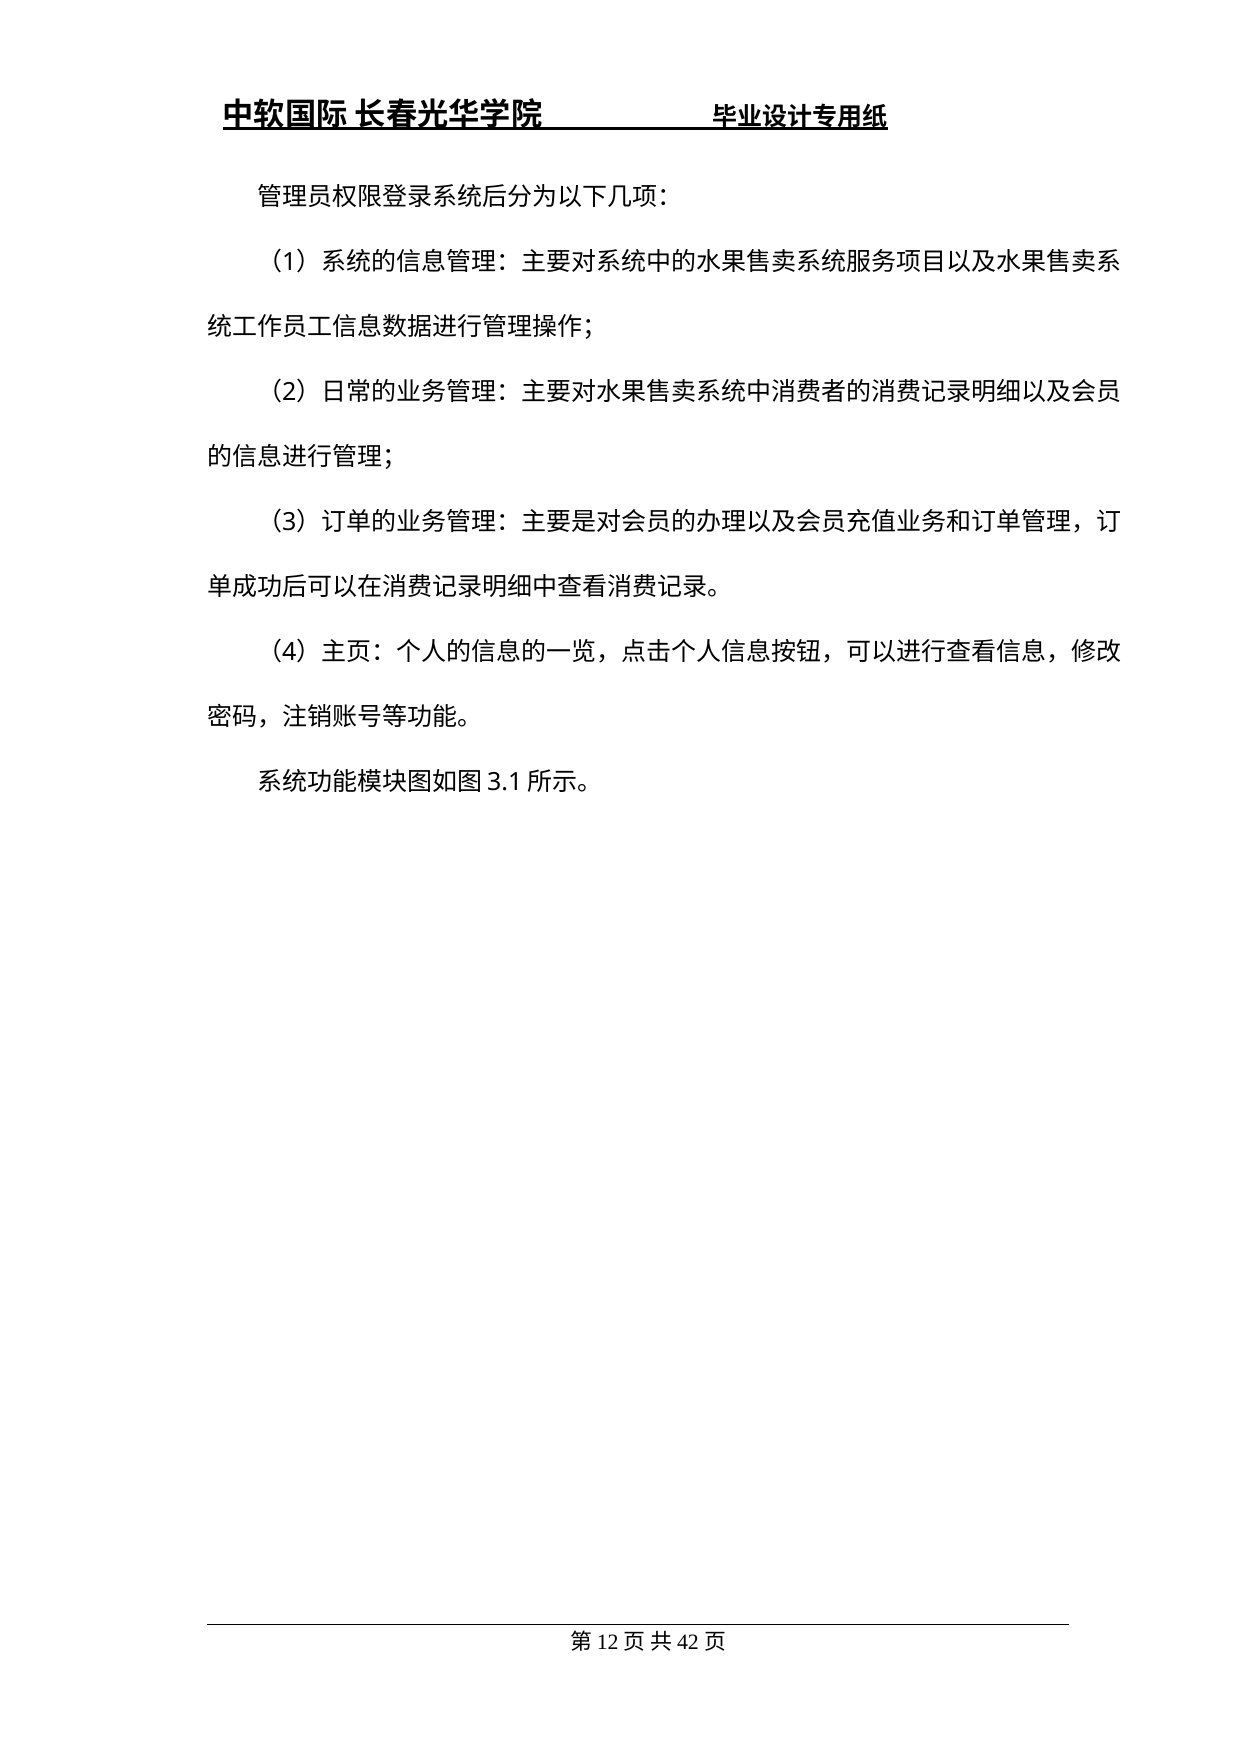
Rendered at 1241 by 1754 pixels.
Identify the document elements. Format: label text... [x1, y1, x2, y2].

text 管理员权限登录系统后分为以下几项： [207, 162, 1122, 227]
text （1）系统的信息管理：主要对系统中的水果售卖系统服务项目以及水果售卖系统工作员工信息数据进行管理操作； [207, 227, 1122, 357]
text 系统功能模块图如图3.1所示。 [207, 747, 1122, 812]
text （4）主页：个人的信息的一览，点击个人信息按钮，可以进行查看信息，修改密码，注销账号等功能。 [207, 617, 1122, 747]
text （2）日常的业务管理：主要对水果售卖系统中消费者的消费记录明细以及会员的信息进行管理； [207, 357, 1122, 487]
text （3）订单的业务管理：主要是对会员的办理以及会员充值业务和订单管理，订单成功后可以在消费记录明细中查看消费记录。 [207, 487, 1122, 617]
